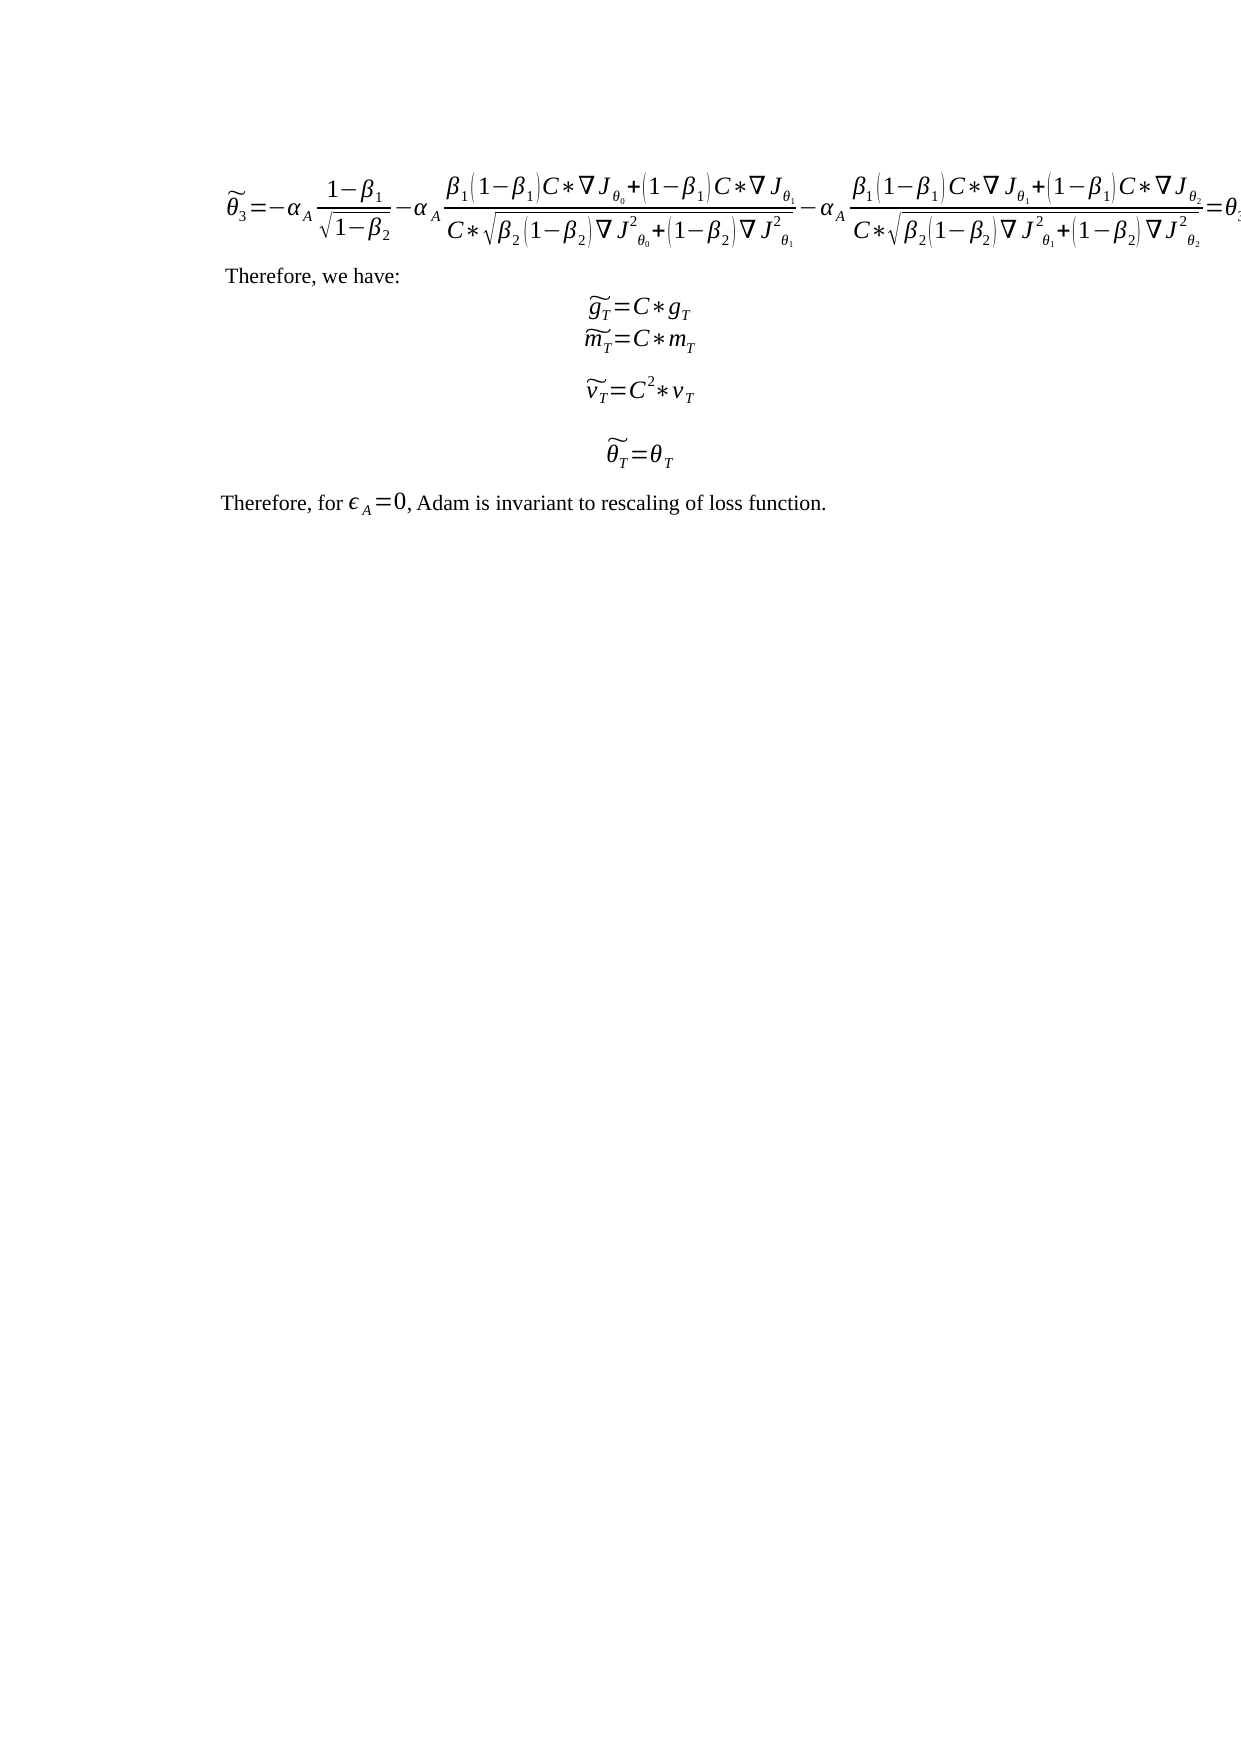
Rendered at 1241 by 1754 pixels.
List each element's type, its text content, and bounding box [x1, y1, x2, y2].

list Therefore, we have: [225, 259, 1053, 292]
text Therefore, for , Adam is invariant to rescaling of loss function. [187, 487, 1053, 519]
